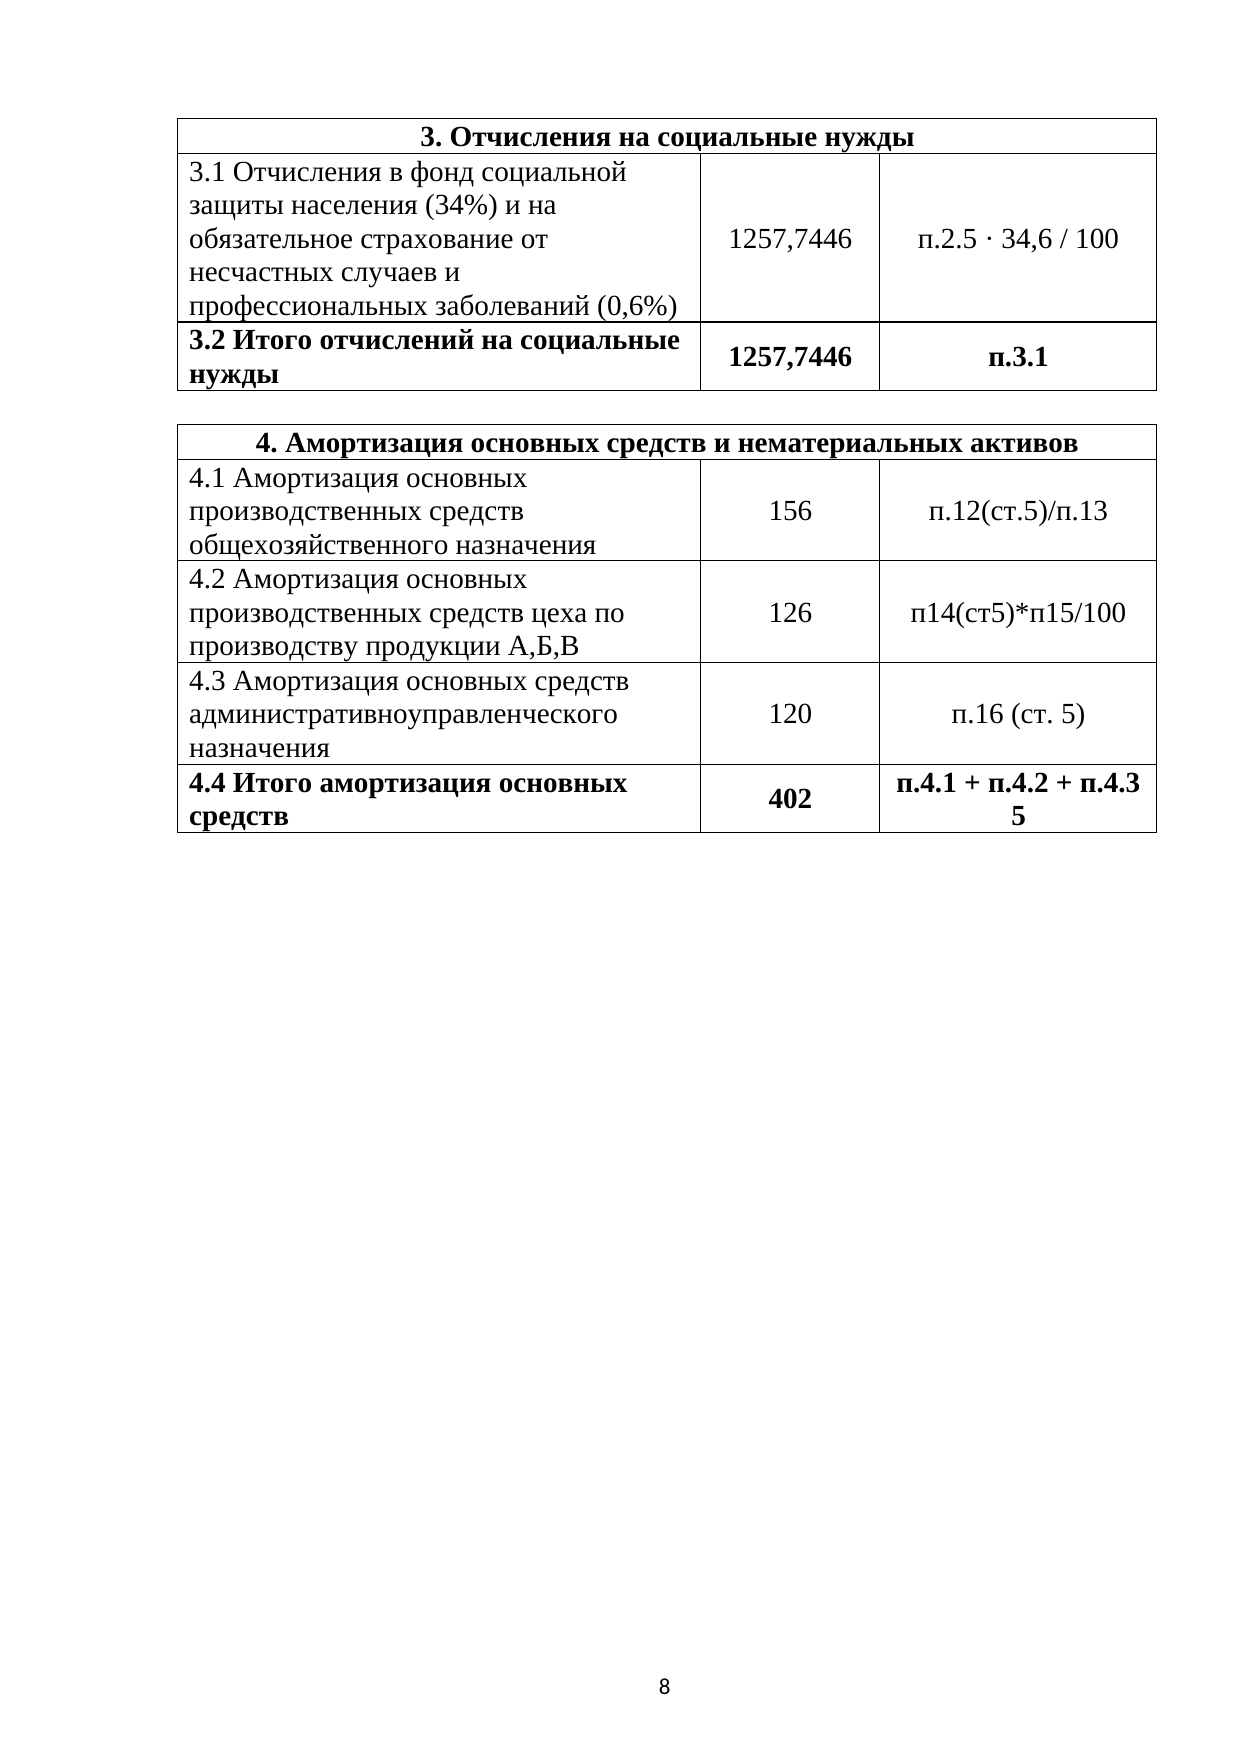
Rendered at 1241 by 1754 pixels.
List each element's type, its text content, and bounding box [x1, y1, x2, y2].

table_header 4. Амортизация основных средств и нематериальных активов [178, 425, 1156, 459]
table_cell 1257,7446 [701, 154, 879, 321]
table_cell 3.2 Итого отчислений на социальные нужды [178, 323, 700, 389]
table_cell 3.1 Отчисления в фонд социальной защиты населения (34%) и на обязательное страхование от несчастных случаев и профессиональных заболеваний (0,6%) [178, 154, 700, 321]
table_cell п.12(ст.5)/п.13 [880, 460, 1156, 560]
table_cell 4.4 Итого амортизация основных средств [178, 765, 700, 832]
table_cell 126 [701, 561, 879, 662]
table_cell п.3.1 [880, 323, 1156, 389]
table_cell 4.3 Амортизация основных средств административноуправленческого назначения [178, 663, 700, 764]
table_header 3. Отчисления на социальные нужды [178, 119, 1156, 153]
table_cell 120 [701, 663, 879, 764]
table_cell п.16 (ст. 5) [880, 663, 1156, 764]
table_cell 156 [701, 460, 879, 560]
table_cell 402 [701, 765, 879, 832]
table_cell 4.2 Амортизация основных производственных средств цеха по производству продукции А,Б,В [178, 561, 700, 662]
table_cell п.2.5 · 34,6 / 100 [880, 154, 1156, 321]
table_cell 4.1 Амортизация основных производственных средств общехозяйственного назначения [178, 460, 700, 560]
table_cell 1257,7446 [701, 323, 879, 389]
table_cell п14(ст5)*п15/100 [880, 561, 1156, 662]
table_cell п.4.1 + п.4.2 + п.4.3 5 [880, 765, 1156, 832]
